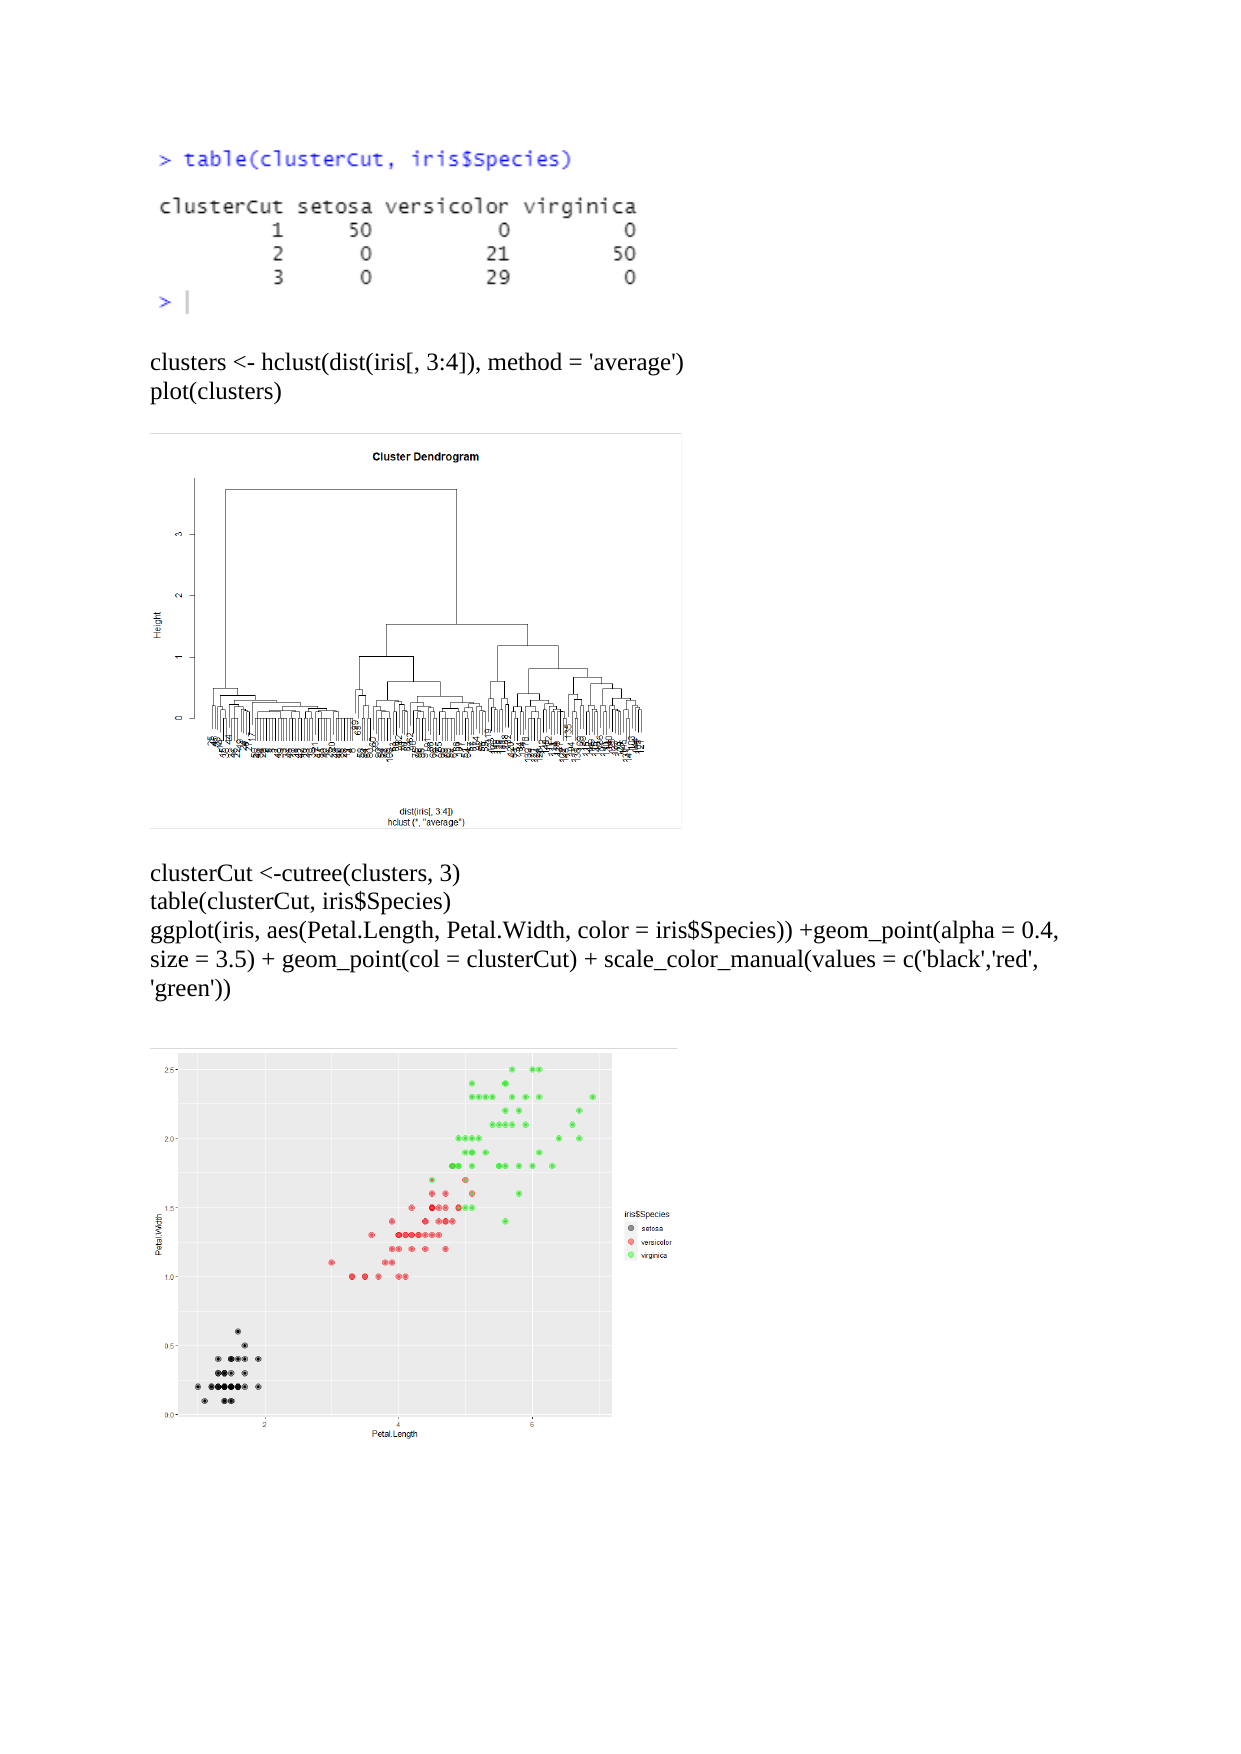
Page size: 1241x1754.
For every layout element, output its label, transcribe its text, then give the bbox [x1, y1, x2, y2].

text table(clusterCut, iris$Species) [150, 886, 1090, 915]
picture [150, 433, 682, 829]
text plot(clusters) [150, 376, 1090, 405]
text clusterCut <-cutree(clusters, 3) [150, 858, 1090, 886]
text clusters <- hclust(dist(iris[, 3:4]), method = 'average') [150, 347, 1090, 376]
picture [150, 1048, 678, 1441]
picture [150, 150, 641, 319]
text ggplot(iris, aes(Petal.Length, Petal.Width, color = iris$Species)) +geom_point(alpha = 0.4, size = 3.5) + geom_point(col = clusterCut) + scale_color_manual(values = c('black','red', 'green')) [150, 915, 1090, 1001]
